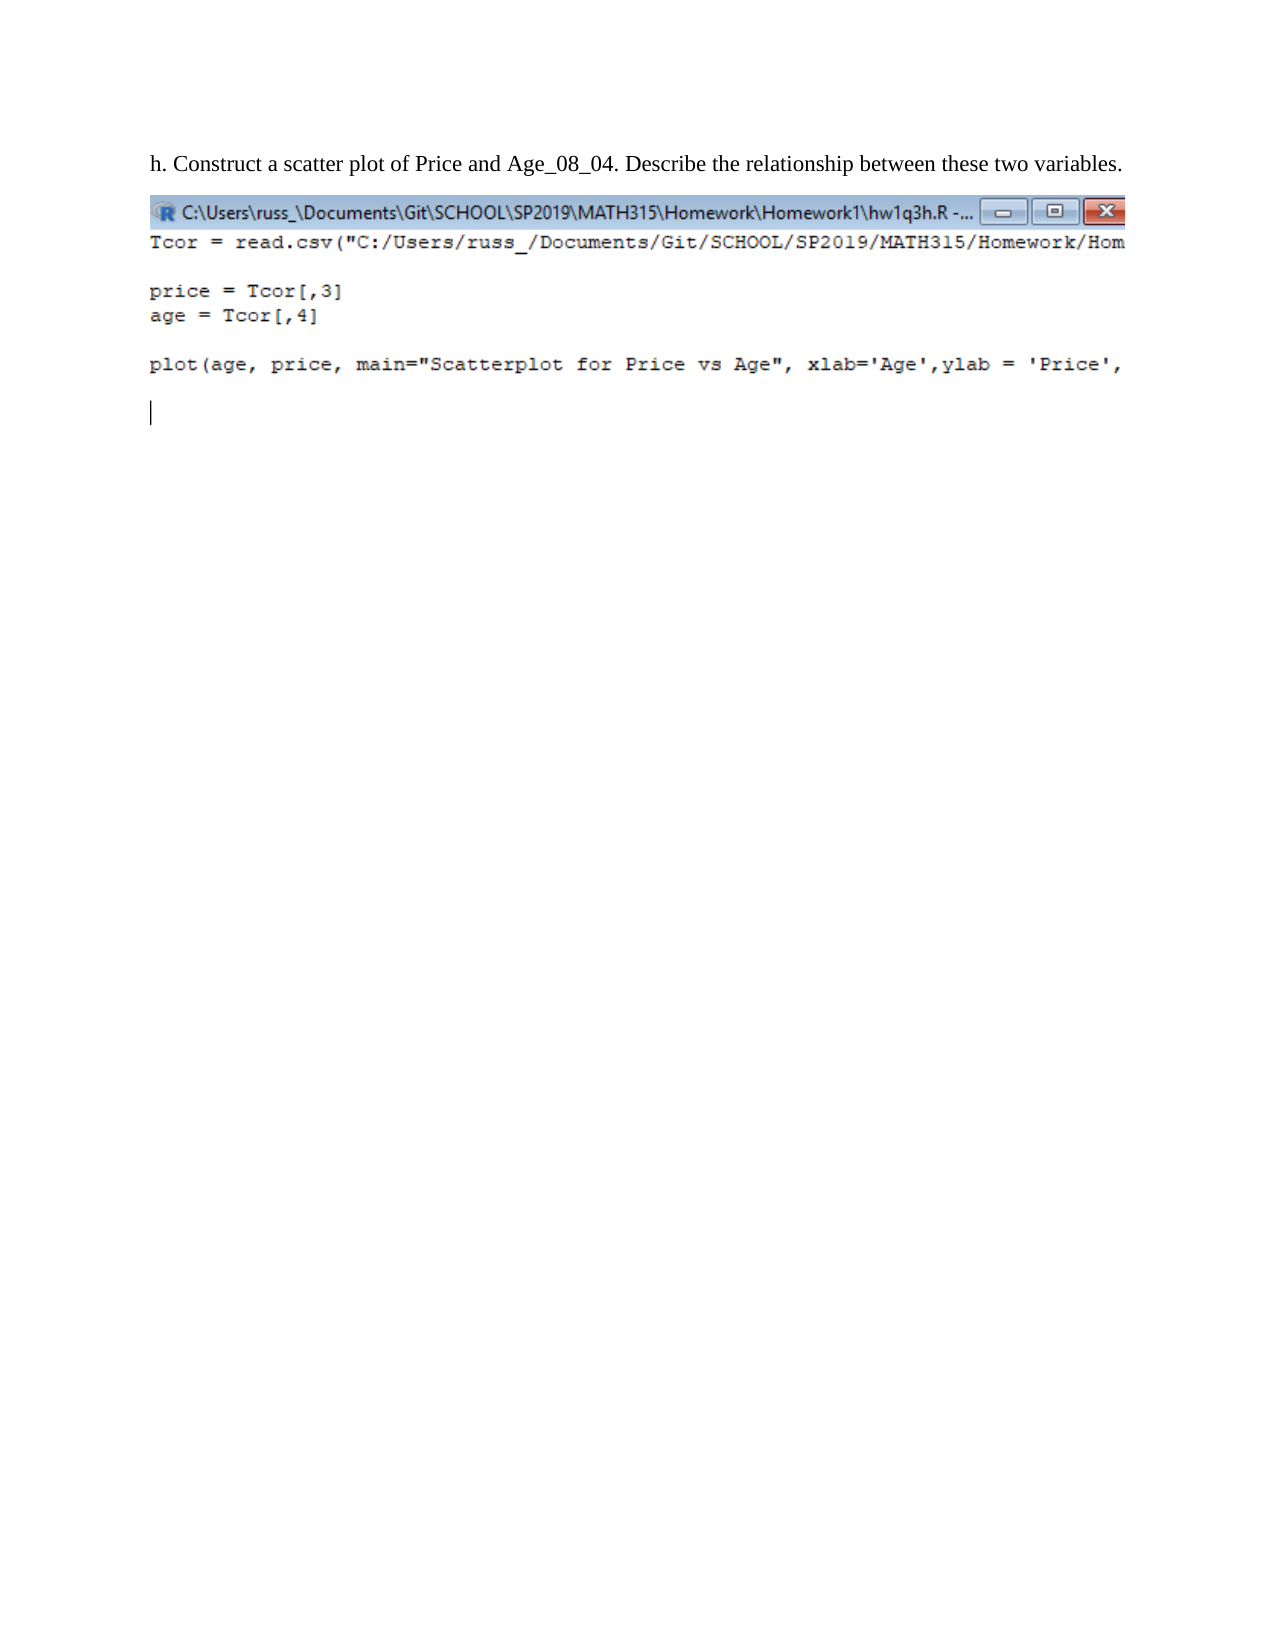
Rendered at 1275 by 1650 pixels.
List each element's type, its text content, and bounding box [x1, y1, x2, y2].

text h. Construct a scatter plot of Price and Age_08_04. Describe the relationship between these two variables. [150, 150, 1125, 176]
